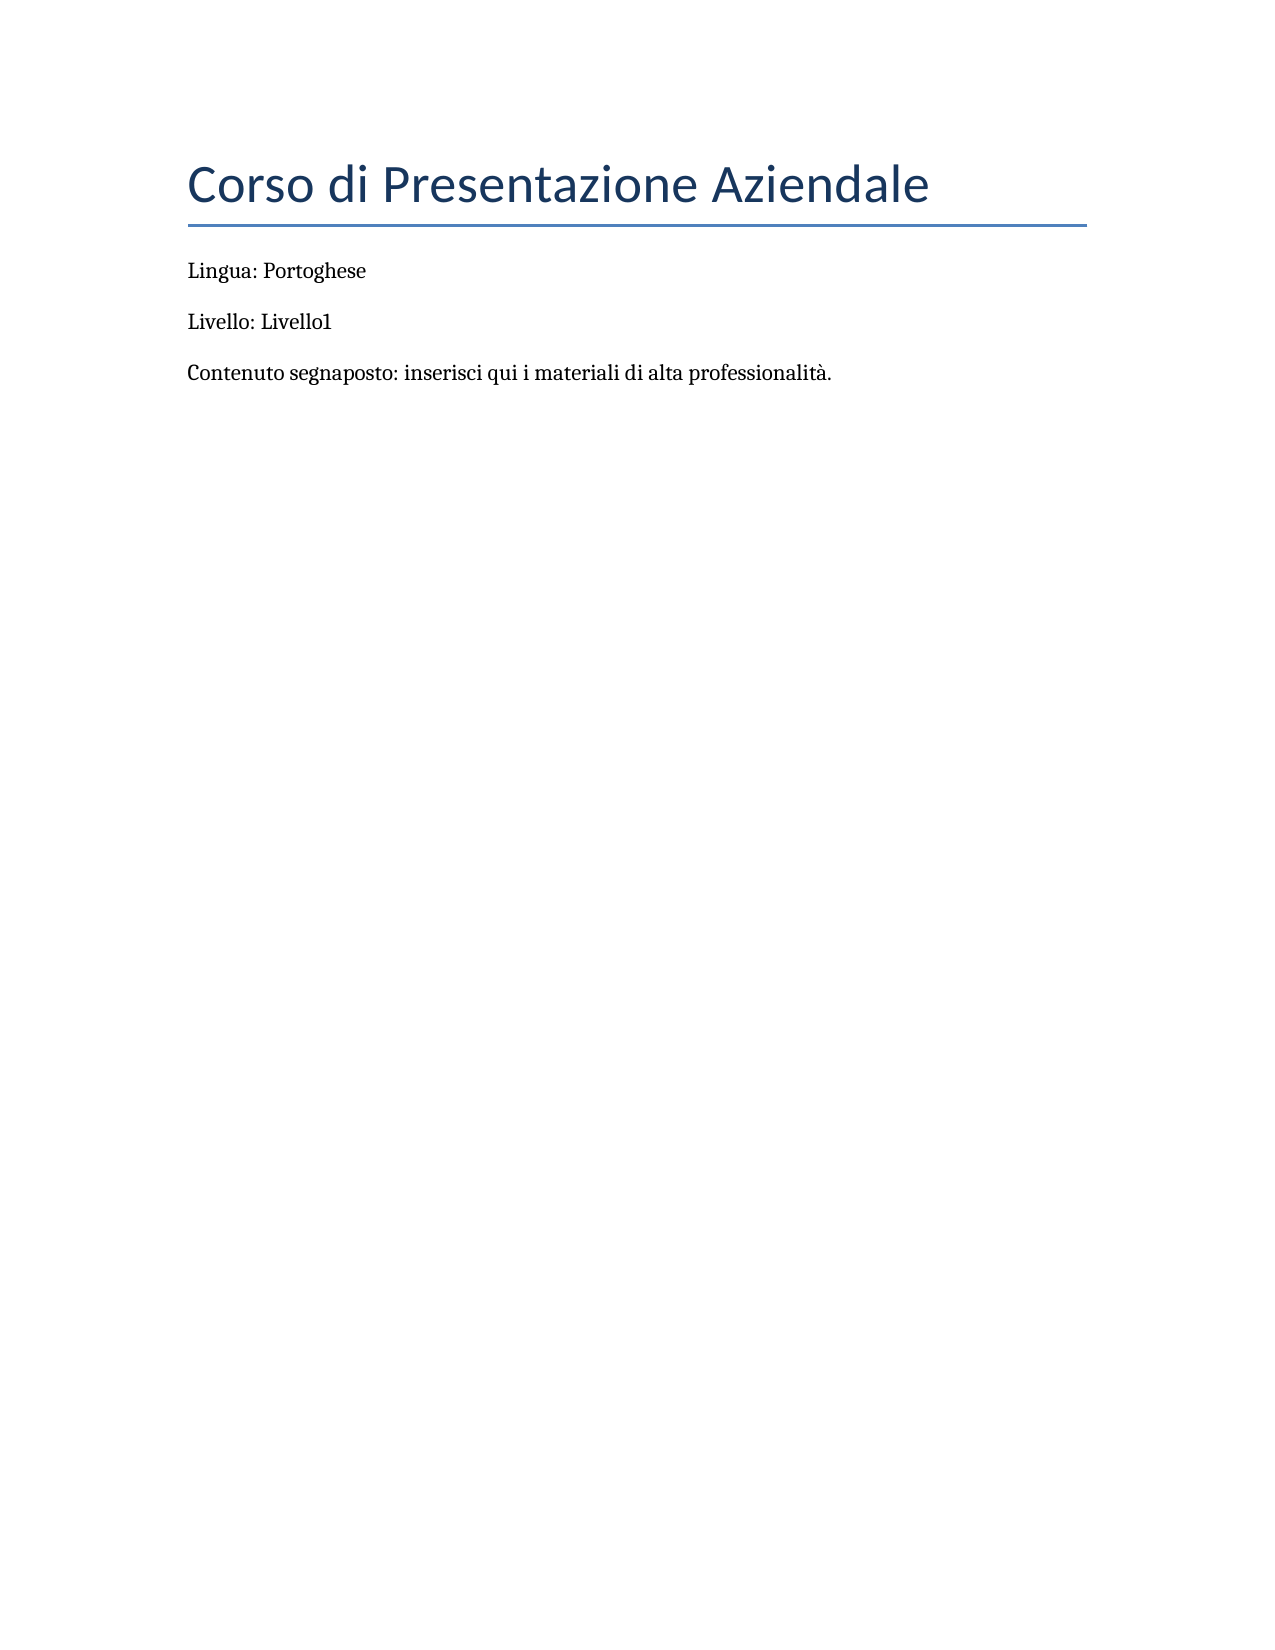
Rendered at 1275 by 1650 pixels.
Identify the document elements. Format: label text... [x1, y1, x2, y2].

text Contenuto segnaposto: inserisci qui i materiali di alta professionalità. [187, 360, 1087, 386]
text Lingua: Portoghese [187, 258, 1087, 284]
text Livello: Livello1 [187, 309, 1087, 335]
title Corso di Presentazione Aziendale [187, 150, 1087, 227]
